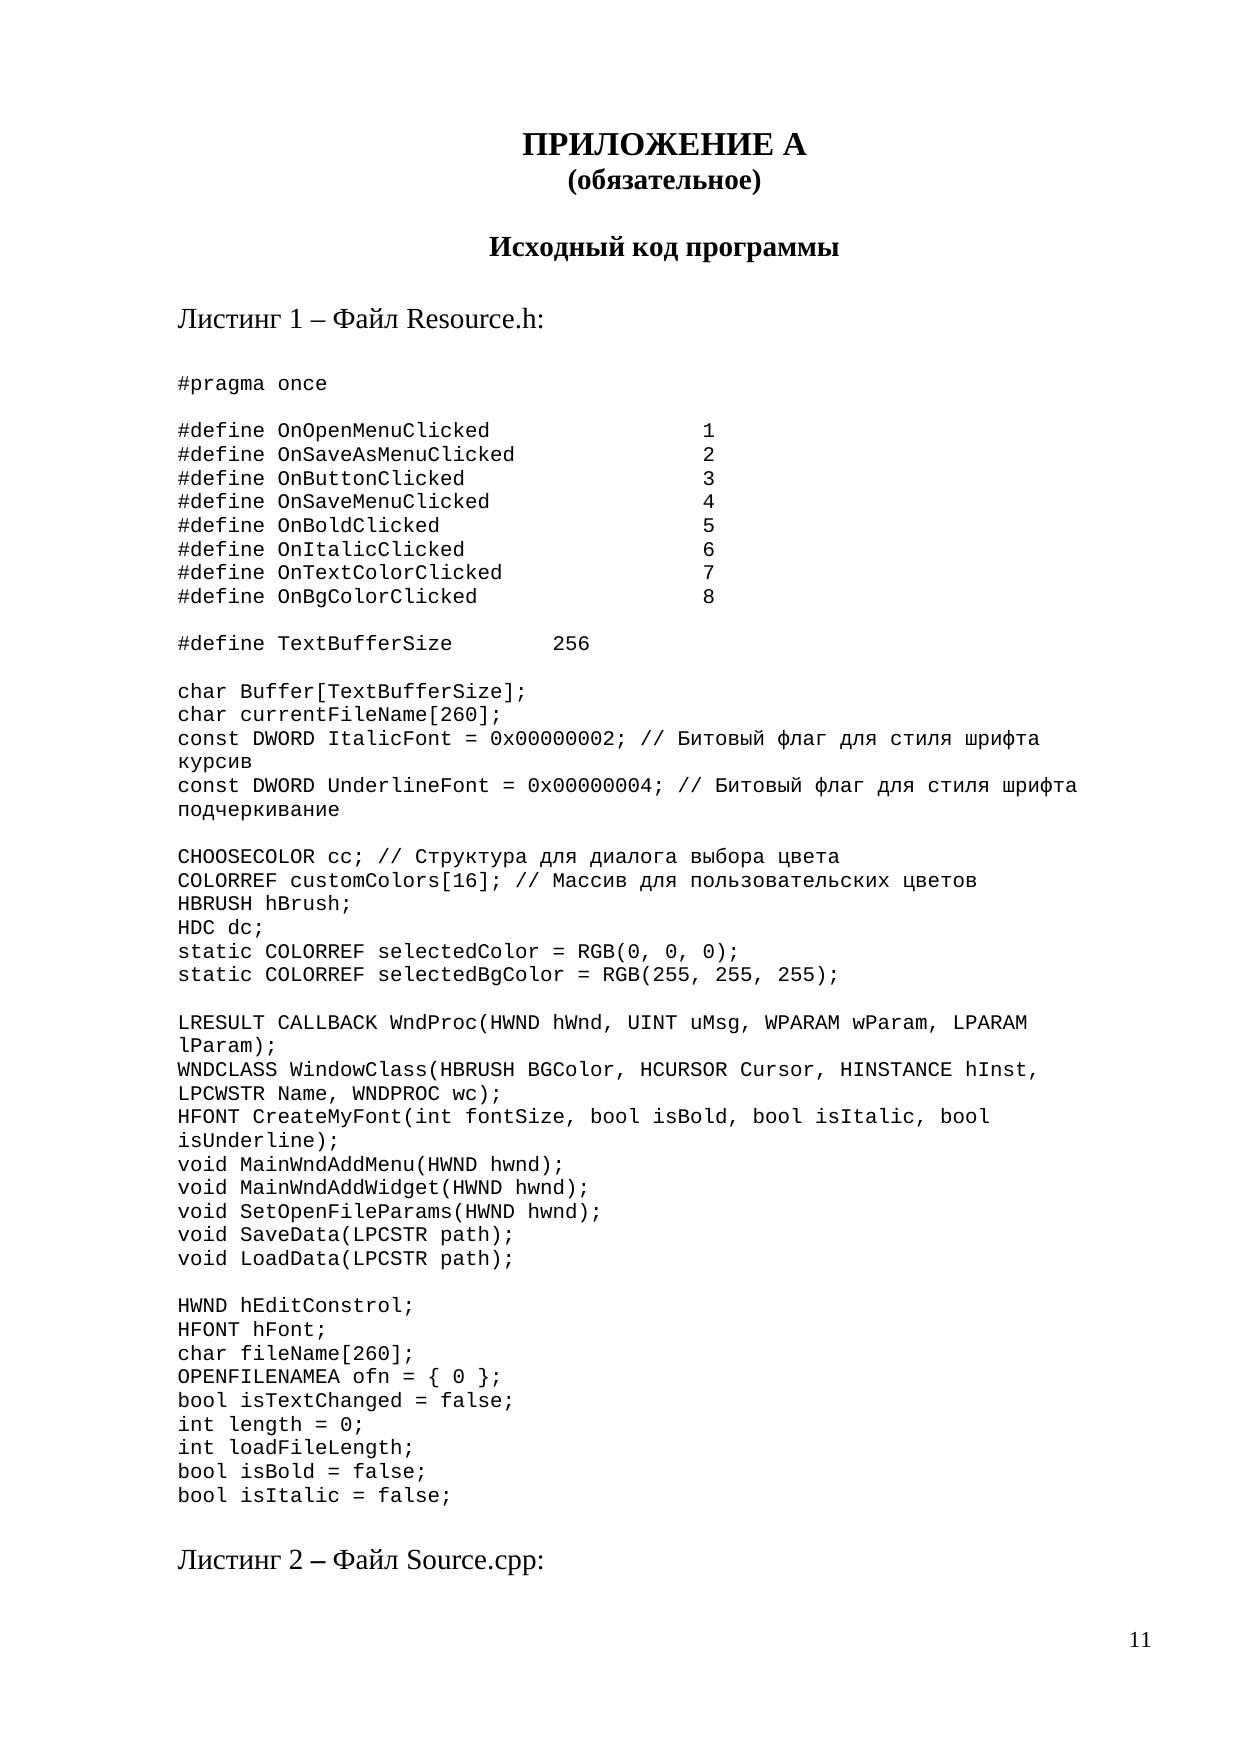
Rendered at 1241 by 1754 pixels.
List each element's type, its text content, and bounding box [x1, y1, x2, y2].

text int length = 0; [177, 1414, 1112, 1437]
text #define TextBufferSize 256 [177, 633, 1112, 657]
text const DWORD ItalicFont = 0x00000002; // Битовый флаг для стиля шрифта курсив [177, 728, 1112, 775]
text #pragma once [177, 373, 1112, 397]
text #define OnSaveMenuClicked 4 [177, 491, 1112, 515]
text #define OnOpenMenuClicked 1 [177, 421, 1112, 444]
text bool isTextChanged = false; [177, 1390, 1112, 1414]
text char Buffer[TextBufferSize]; [177, 681, 1112, 704]
text void SetOpenFileParams(HWND hwnd); [177, 1201, 1112, 1224]
text HBRUSH hBrush; [177, 893, 1112, 917]
text void MainWndAddMenu(HWND hwnd); [177, 1153, 1112, 1177]
text #define OnSaveAsMenuClicked 2 [177, 444, 1112, 468]
text HFONT hFont; [177, 1319, 1112, 1343]
text #define OnBgColorClicked 8 [177, 586, 1112, 610]
subtitle ПРИЛОЖЕНИЕ А [177, 124, 1151, 162]
text COLORREF customColors[16]; // Массив для пользовательских цветов [177, 870, 1112, 893]
text HFONT CreateMyFont(int fontSize, bool isBold, bool isItalic, bool isUnderline); [177, 1106, 1112, 1153]
text void SaveData(LPCSTR path); [177, 1224, 1112, 1248]
text Листинг 1 – Файл Resource.h: [177, 301, 1152, 335]
text HWND hEditConstrol; [177, 1295, 1112, 1319]
text #define OnItalicClicked 6 [177, 539, 1112, 562]
text (обязательное) [177, 162, 1151, 196]
text char fileName[260]; [177, 1343, 1112, 1366]
text HDC dc; [177, 917, 1112, 941]
text #define OnButtonClicked 3 [177, 468, 1112, 491]
text static COLORREF selectedColor = RGB(0, 0, 0); [177, 941, 1112, 964]
text char currentFileName[260]; [177, 704, 1112, 728]
text CHOOSECOLOR cc; // Структура для диалога выбора цвета [177, 846, 1112, 870]
text void MainWndAddWidget(HWND hwnd); [177, 1177, 1112, 1201]
text WNDCLASS WindowClass(HBRUSH BGColor, HCURSOR Cursor, HINSTANCE hInst, LPCWSTR Name, WNDPROC wc); [177, 1059, 1112, 1106]
text int loadFileLength; [177, 1437, 1112, 1461]
text const DWORD UnderlineFont = 0x00000004; // Битовый флаг для стиля шрифта подчеркивание [177, 775, 1112, 822]
text bool isBold = false; [177, 1461, 1112, 1484]
text #define OnBoldClicked 5 [177, 515, 1112, 539]
text #define OnTextColorClicked 7 [177, 562, 1112, 586]
text OPENFILENAMEA ofn = { 0 }; [177, 1366, 1112, 1390]
text Исходный код программы [177, 229, 1152, 263]
text LRESULT CALLBACK WndProc(HWND hWnd, UINT uMsg, WPARAM wParam, LPARAM lParam); [177, 1012, 1112, 1059]
text Листинг 2 – Файл Source.cpp: [177, 1542, 1152, 1575]
text void LoadData(LPCSTR path); [177, 1248, 1112, 1272]
text static COLORREF selectedBgColor = RGB(255, 255, 255); [177, 964, 1112, 988]
text bool isItalic = false; [177, 1484, 1112, 1508]
